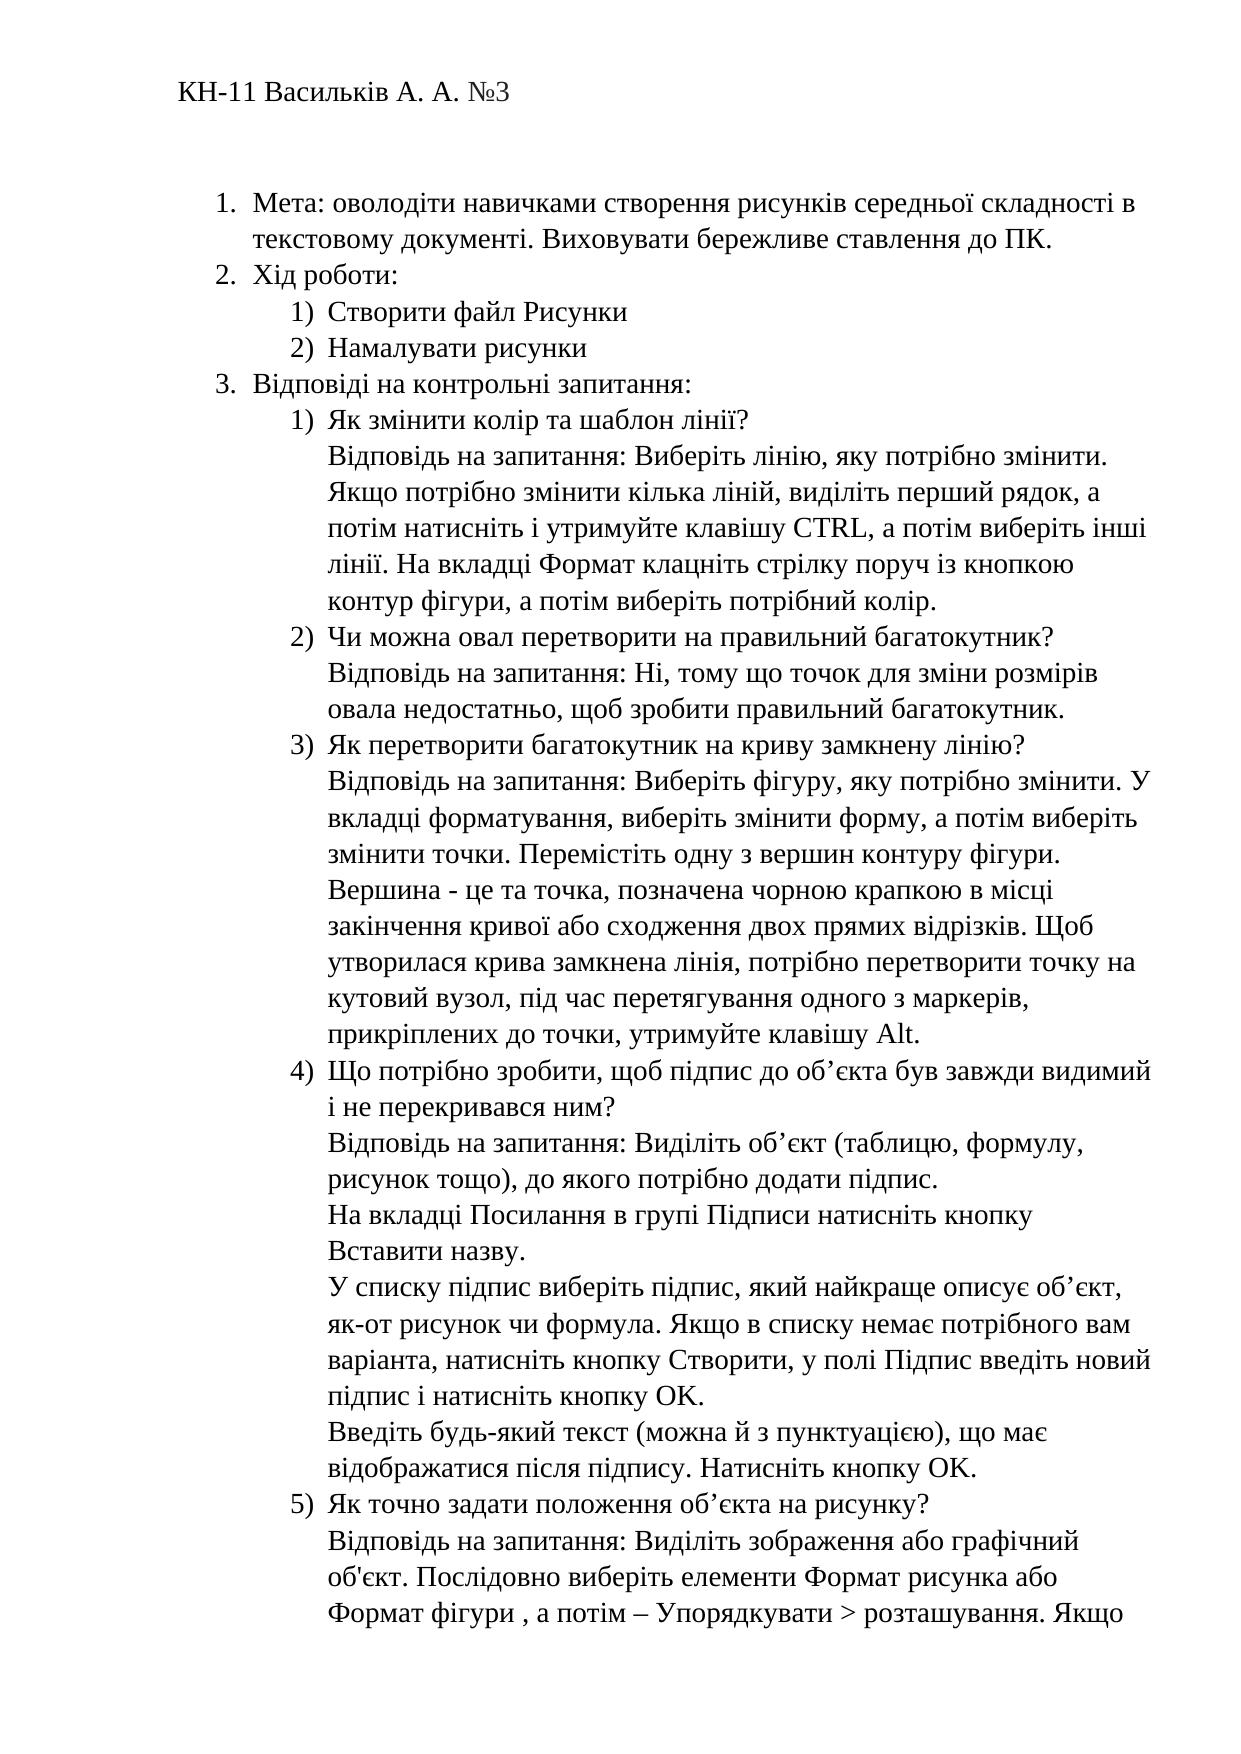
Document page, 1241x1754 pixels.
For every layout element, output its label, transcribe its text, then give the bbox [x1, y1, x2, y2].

list Як змінити колір та шаблон лінії? [290, 402, 1152, 436]
list Мета: оволодіти навичками створення рисунків середньої складності в текстовому документі. Виховувати бережливе ставлення до ПК. [215, 185, 1152, 255]
list Відповідь на запитання: Виберіть лінію, яку потрібно змінити. Якщо потрібно змінити кілька ліній, виділіть перший рядок, а потім натисніть і утримуйте клавішу CTRL, а потім виберіть інші лінії. На вкладці Формат клацніть стрілку поруч із кнопкою контур фігури, а потім виберіть потрібний колір. [327, 438, 1152, 616]
list На вкладці Посилання в групі Підписи натисніть кнопку Вставити назву. [327, 1197, 1152, 1267]
list Чи можна овал перетворити на правильний багатокутник? [290, 619, 1152, 652]
list Відповіді на контрольні запитання: [215, 366, 1152, 399]
list Як точно задати положення об’єкта на рисунку? [290, 1486, 1152, 1520]
list Введіть будь-який текст (можна й з пунктуацією), що має відображатися після підпису. Натисніть кнопку OK. [327, 1414, 1152, 1484]
list Відповідь на запитання: Ні, тому що точок для зміни розмірів овала недостатньо, щоб зробити правильний багатокутник. [327, 655, 1152, 725]
list Що потрібно зробити, щоб підпис до об’єкта був завжди видимий і не перекривався ним? [290, 1053, 1152, 1122]
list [327, 1523, 1152, 1628]
list Відповідь на запитання: Виберіть фігуру, яку потрібно змінити. У вкладці форматування, виберіть змінити форму, а потім виберіть змінити точки. Перемістіть одну з вершин контуру фігури. Вершина - це та точка, позначена чорною крапкою в місці закінчення кривої або сходження двох прямих відрізків. Щоб утворилася крива замкнена лінія, потрібно перетворити точку на кутовий вузол, під час перетягування одного з маркерів, прикріплених до точки, утримуйте клавішу Alt. [327, 763, 1152, 1050]
list У списку підпис виберіть підпис, який найкраще описує об’єкт, як-от рисунок чи формула. Якщо в списку немає потрібного вам варіанта, натисніть кнопку Створити, у полі Підпис введіть новий підпис і натисніть кнопку OK. [327, 1269, 1152, 1412]
list Відповідь на запитання: Виділіть об’єкт (таблицю, формулу, рисунок тощо), до якого потрібно додати підпис. [327, 1125, 1152, 1195]
list Намалувати рисунки [290, 330, 1152, 363]
list Як перетворити багатокутник на криву замкнену лінію? [290, 727, 1152, 761]
list Хід роботи: [215, 257, 1152, 291]
list Створити файл Рисунки [290, 294, 1152, 327]
